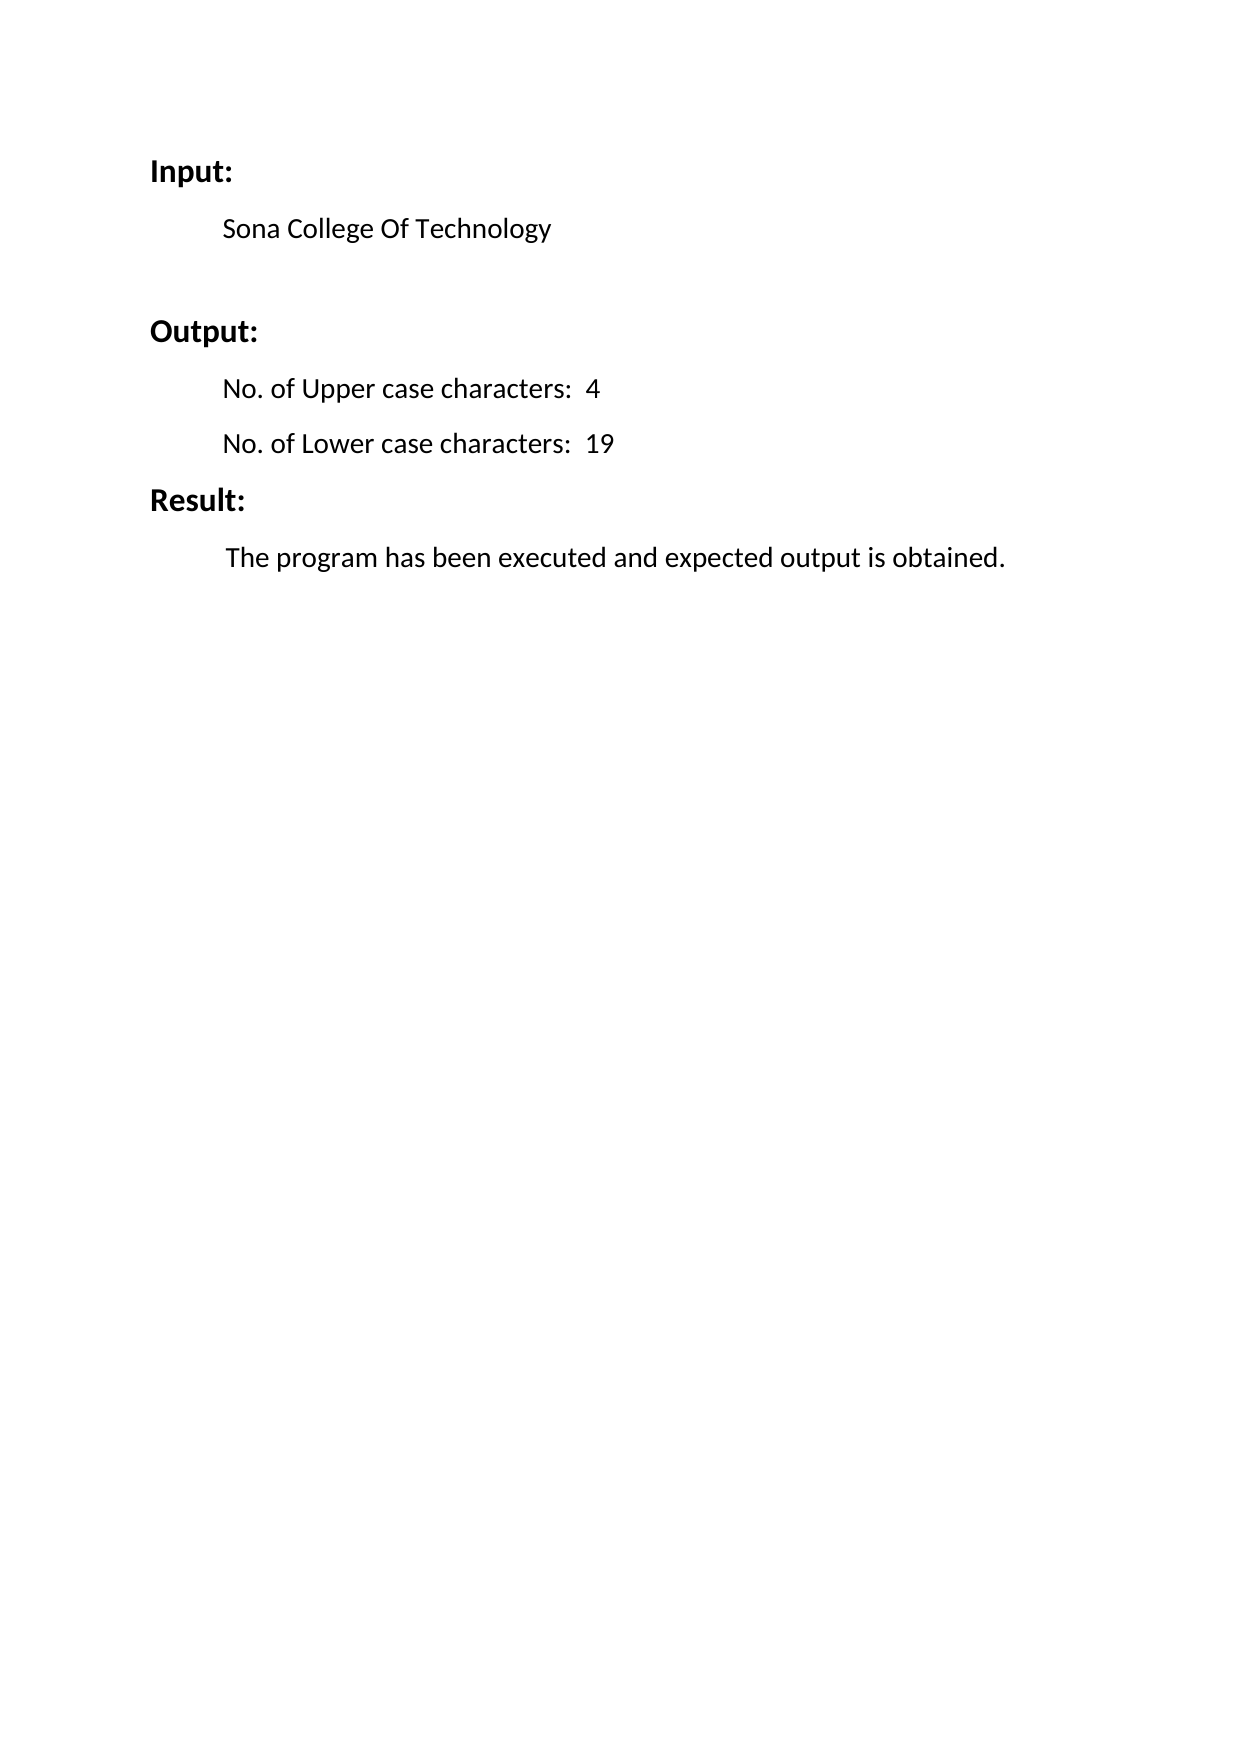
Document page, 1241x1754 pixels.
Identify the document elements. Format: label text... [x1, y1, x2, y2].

text Result: [150, 479, 1090, 520]
text Input: [150, 150, 1090, 191]
text No. of Lower case characters: 19 [150, 425, 1090, 460]
text Sona College Of Technology [150, 210, 1090, 245]
text Output: [150, 311, 1090, 351]
text The program has been executed and expected output is obtained. [150, 539, 1090, 574]
text No. of Upper case characters: 4 [150, 370, 1090, 406]
